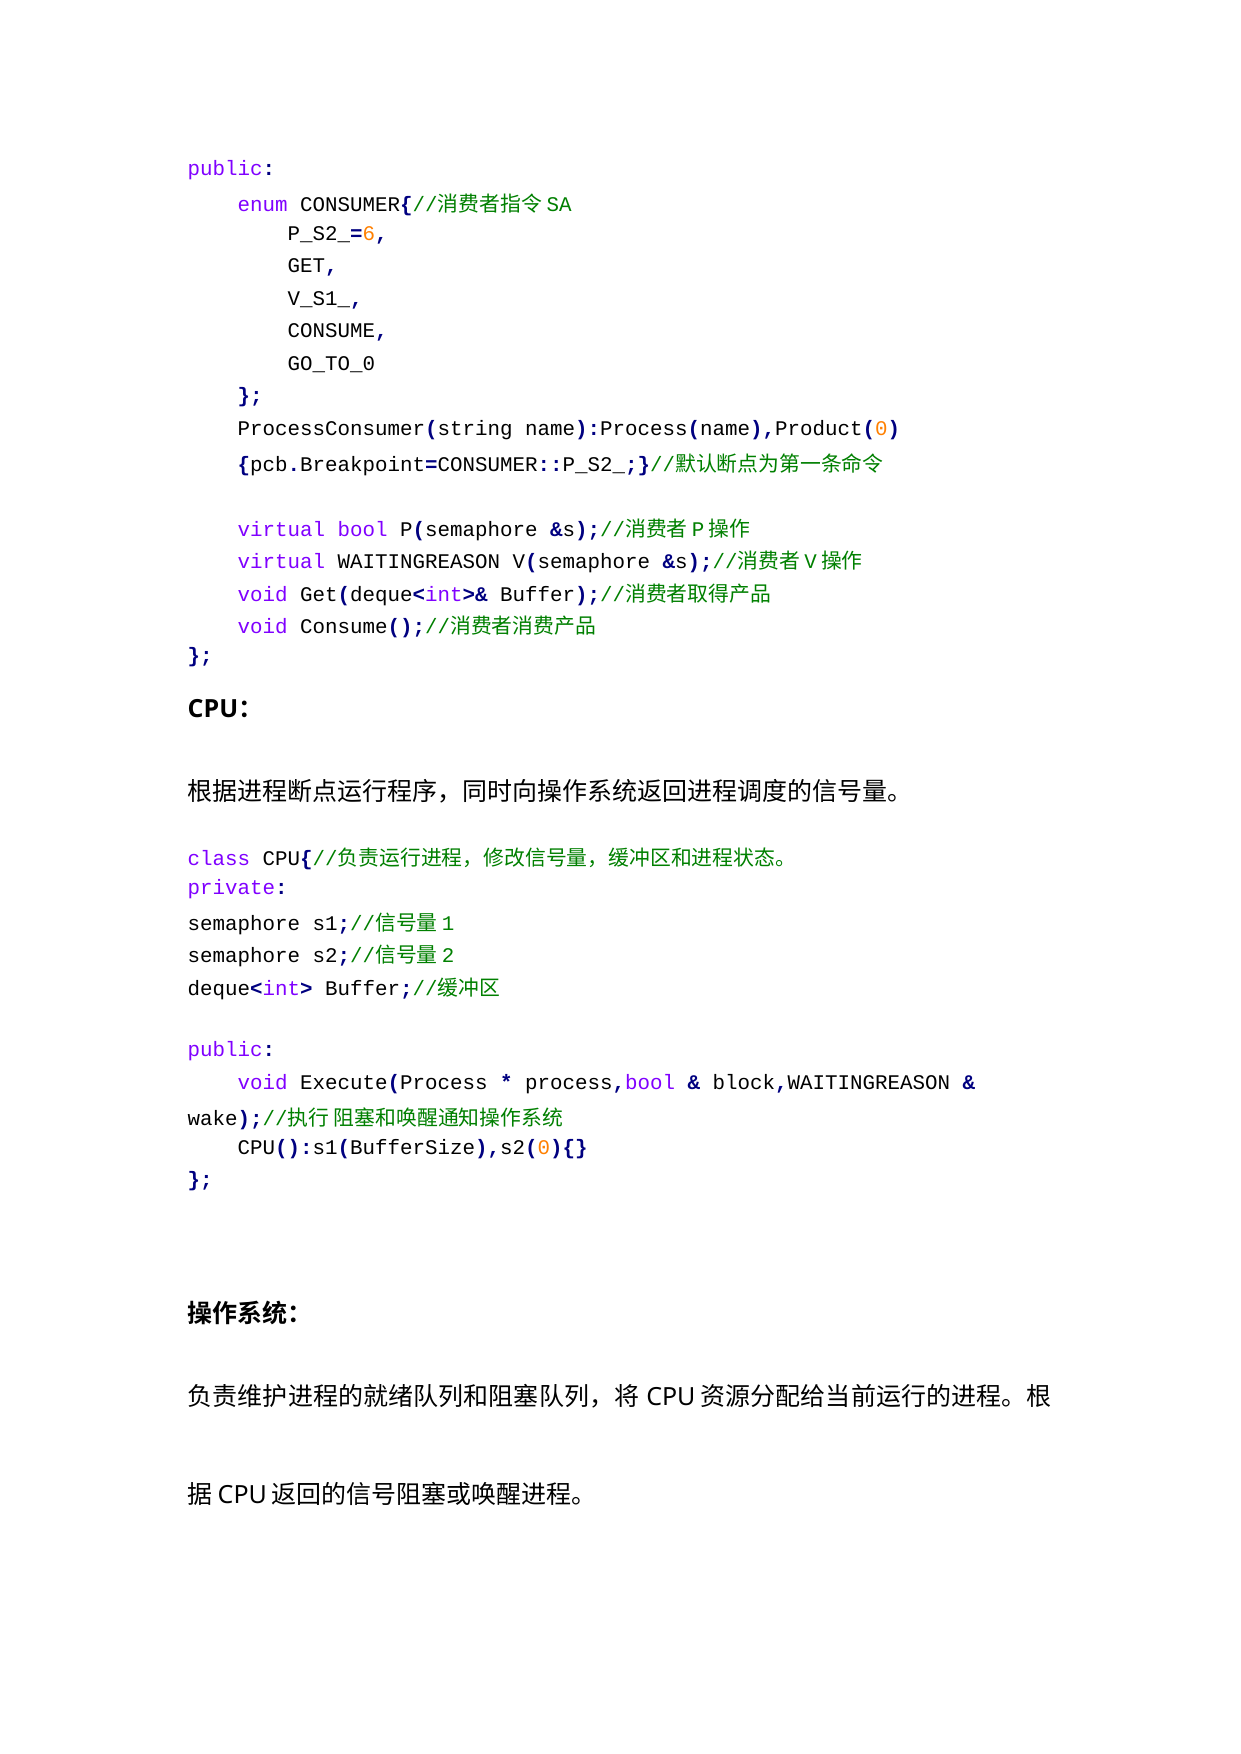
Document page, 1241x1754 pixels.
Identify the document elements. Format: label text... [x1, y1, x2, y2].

text virtual WAITINGREASON V(semaphore &s);//消费者V操作 [187, 544, 1053, 576]
text CPU():s1(BufferSize),s2(0){} [187, 1132, 1053, 1165]
text public: [187, 1035, 1053, 1067]
text GET, [187, 251, 1053, 284]
text ProcessConsumer(string name):Process(name),Product(0) [187, 414, 1053, 446]
text virtual bool P(semaphore &s);//消费者P操作 [187, 511, 1053, 544]
text 操作系统： [187, 1279, 1053, 1344]
text }; [187, 641, 1053, 674]
text }; [187, 381, 1053, 414]
text {pcb.Breakpoint=CONSUMER::P_S2_;}//默认断点为第一条命令 [187, 446, 1053, 479]
text deque<int> Buffer;//缓冲区 [187, 970, 1053, 1002]
text semaphore s2;//信号量2 [187, 937, 1053, 970]
text public: [187, 154, 1053, 186]
text void Consume();//消费者消费产品 [187, 609, 1053, 641]
text void Execute(Process * process,bool & block,WAITINGREASON & wake);//执行 阻塞和唤醒通知操作系统 [187, 1067, 1053, 1132]
text class CPU{//负责运行进程，修改信号量，缓冲区和进程状态。 [187, 840, 1053, 872]
text semaphore s1;//信号量1 [187, 905, 1053, 937]
text enum CONSUMER{//消费者指令 SA [187, 186, 1053, 219]
text P_S2_=6, [187, 219, 1053, 251]
text CPU： [187, 674, 1053, 739]
text GO_TO_0 [187, 349, 1053, 381]
text 根据进程断点运行程序，同时向操作系统返回进程调度的信号量。 [187, 757, 1053, 822]
text V_S1_, [187, 284, 1053, 316]
text 负责维护进程的就绪队列和阻塞队列，将CPU资源分配给当前运行的进程。根据CPU返回的信号阻塞或唤醒进程。 [187, 1362, 1053, 1525]
text }; [187, 1165, 1053, 1197]
text CONSUME, [187, 316, 1053, 349]
text void Get(deque<int>& Buffer);//消费者取得产品 [187, 576, 1053, 609]
text private: [187, 872, 1053, 905]
